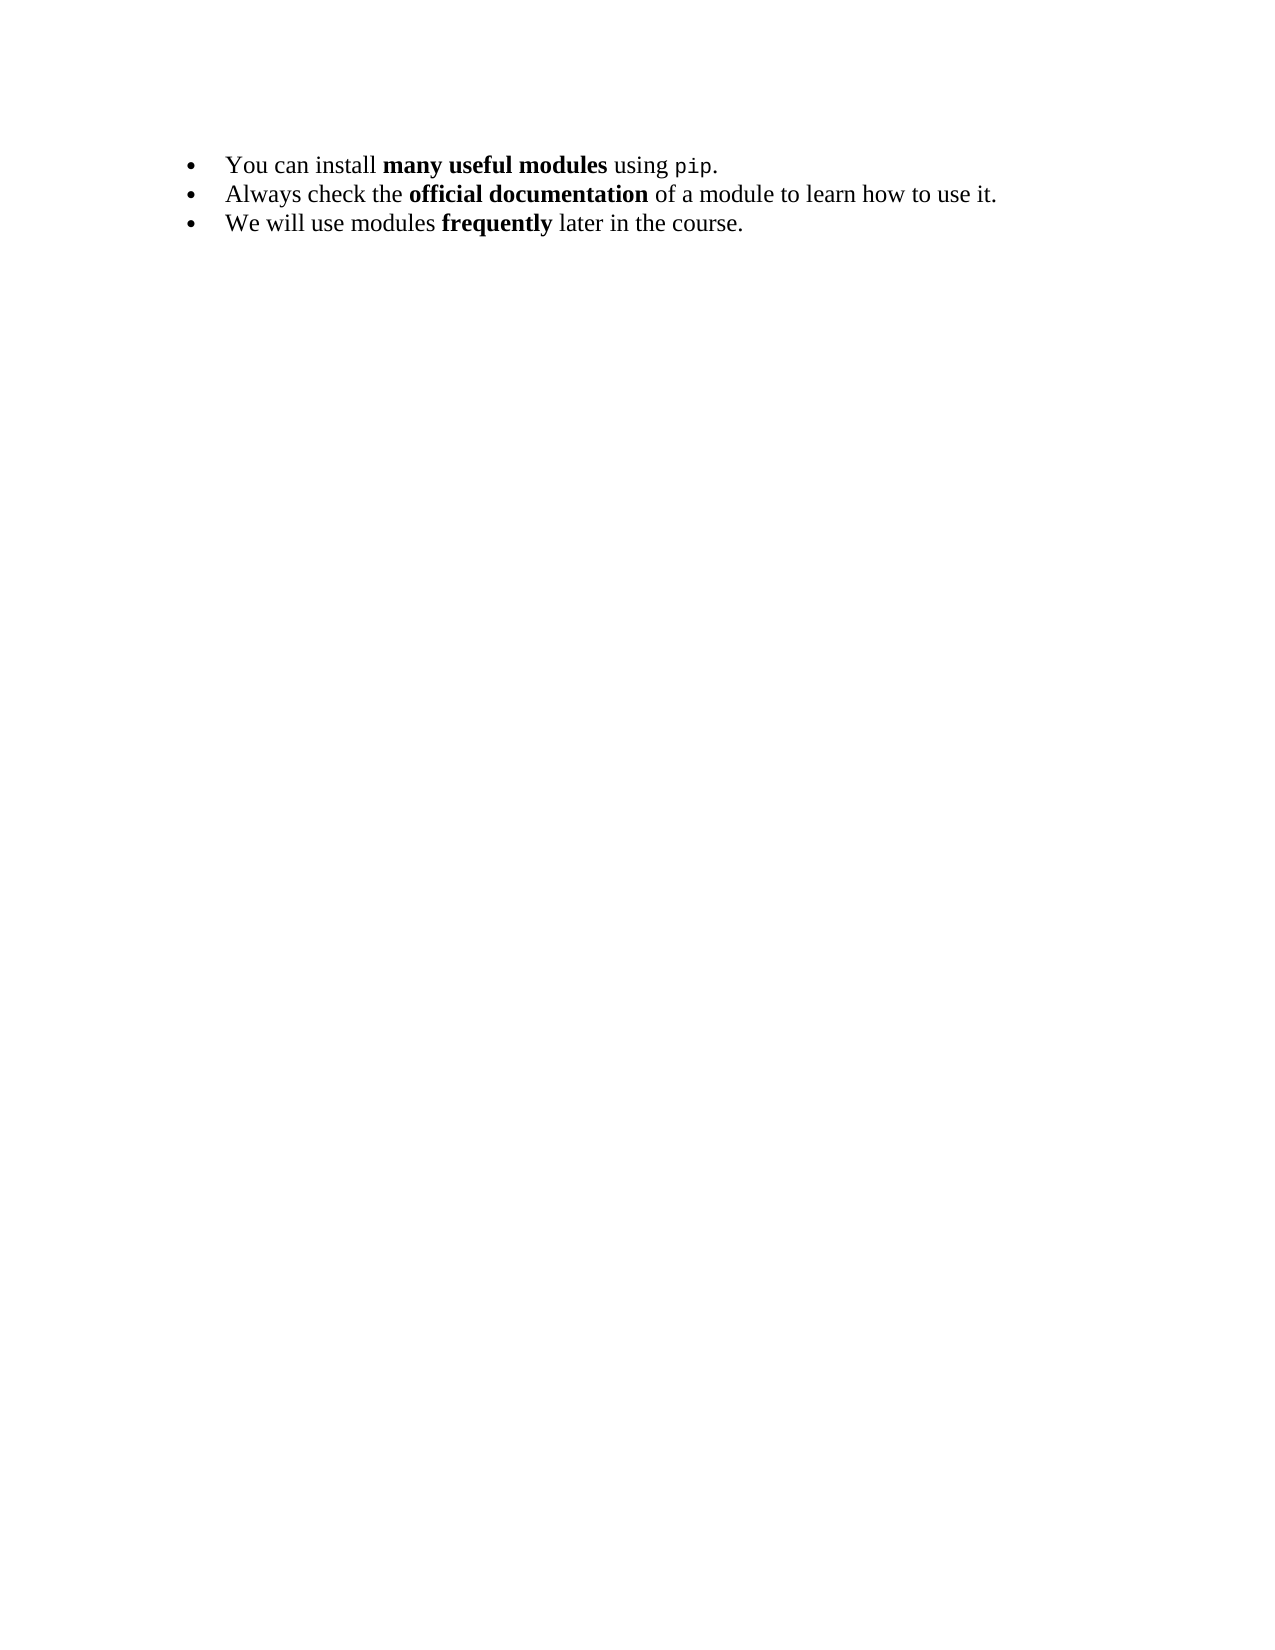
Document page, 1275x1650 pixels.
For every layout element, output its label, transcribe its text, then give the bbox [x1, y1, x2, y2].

list We will use modules frequently later in the course. [187, 208, 1125, 237]
list You can install many useful modules using pip. [187, 150, 1125, 179]
list Always check the official documentation of a module to learn how to use it. [187, 179, 1125, 208]
